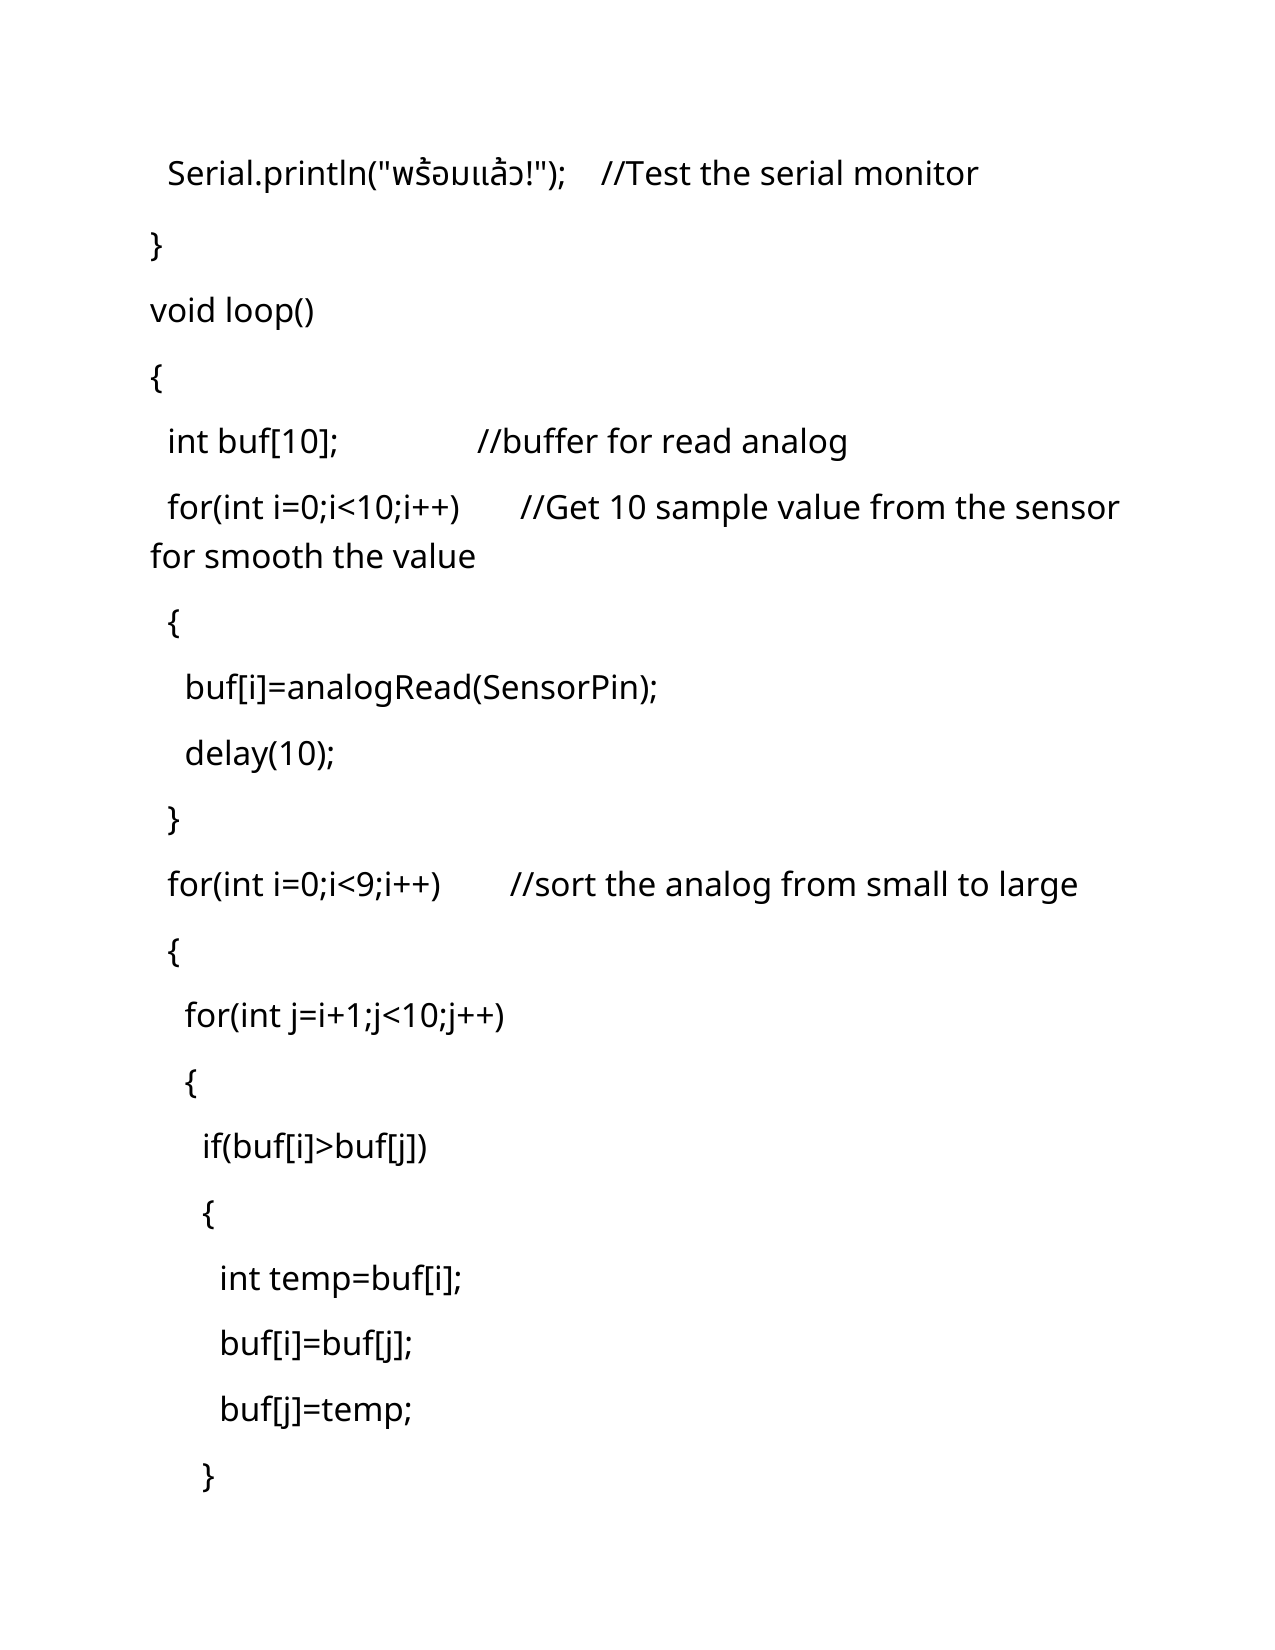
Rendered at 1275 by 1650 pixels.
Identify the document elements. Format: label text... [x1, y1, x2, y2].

text int buf[10]; //buffer for read analog [150, 418, 1125, 463]
text buf[j]=temp; [150, 1386, 1125, 1431]
text if(buf[i]>buf[j]) [150, 1123, 1125, 1169]
text for(int i=0;i<9;i++) //sort the analog from small to large [150, 861, 1125, 906]
text } [150, 221, 1125, 267]
text } [150, 1451, 1125, 1497]
text buf[i]=analogRead(SensorPin); [150, 664, 1125, 709]
text { [150, 598, 1125, 644]
text { [150, 926, 1125, 972]
text buf[i]=buf[j]; [150, 1320, 1125, 1366]
text { [150, 1058, 1125, 1103]
text Serial.println("พร้อมแล้ว!"); //Test the serial monitor [150, 150, 1125, 201]
text { [150, 1189, 1125, 1234]
text int temp=buf[i]; [150, 1254, 1125, 1300]
text { [150, 352, 1125, 398]
text for(int j=i+1;j<10;j++) [150, 992, 1125, 1037]
text delay(10); [150, 729, 1125, 775]
text } [150, 795, 1125, 841]
text void loop() [150, 287, 1125, 332]
text for(int i=0;i<10;i++) //Get 10 sample value from the sensor for smooth the value [150, 484, 1125, 578]
